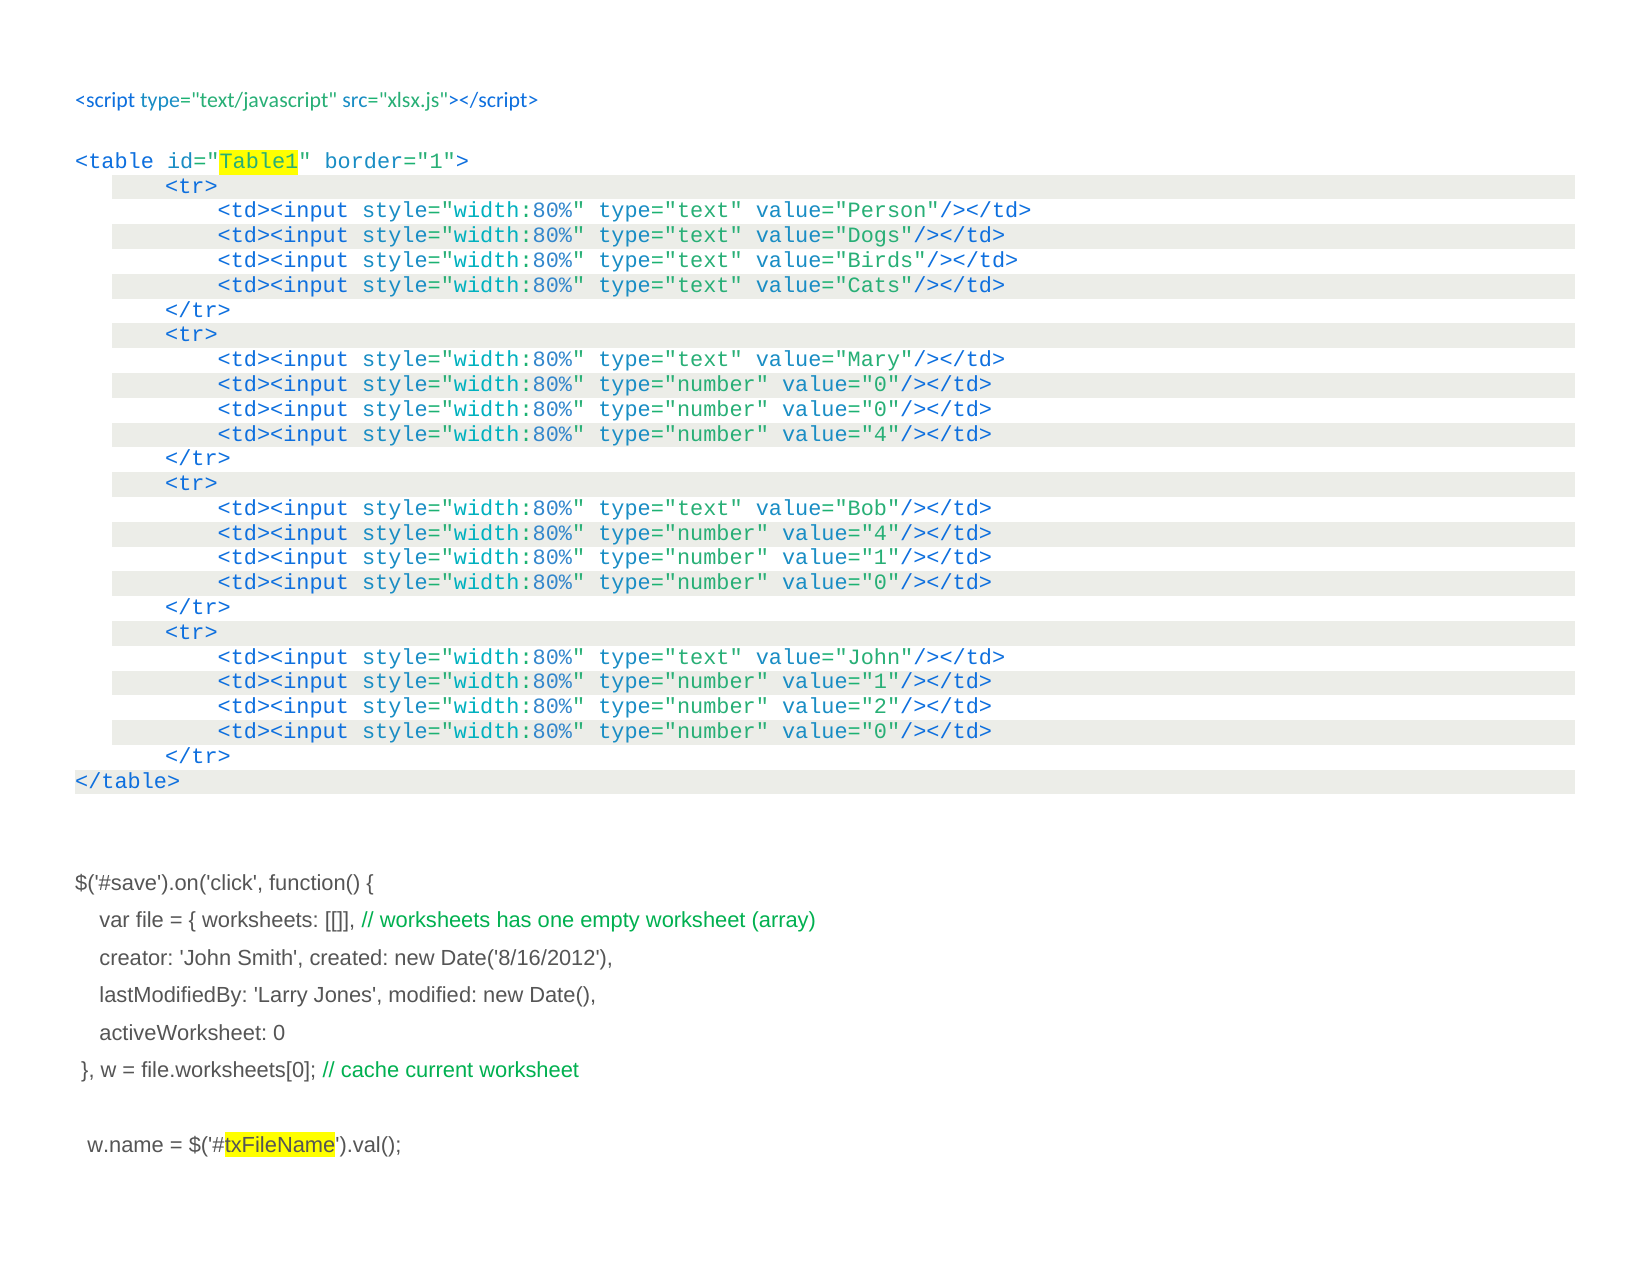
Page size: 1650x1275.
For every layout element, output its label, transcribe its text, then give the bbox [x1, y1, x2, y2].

text <td><input style="width:80%" type="text" value="Cats"/></td> [112, 274, 1575, 299]
text <td><input style="width:80%" type="number" value="1"/></td> [112, 547, 1575, 571]
text <td><input style="width:80%" type="text" value="Mary"/></td> [112, 348, 1575, 373]
text </tr> [112, 299, 1575, 323]
text <td><input style="width:80%" type="number" value="1"/></td> [112, 671, 1575, 695]
text <tr> [112, 175, 1575, 199]
text </tr> [112, 447, 1575, 472]
text <td><input style="width:80%" type="text" value="Dogs"/></td> [112, 224, 1575, 249]
text w.name = $('#txFileName').val(); [75, 1120, 1575, 1195]
text $('#save').on('click', function() { var file = { worksheets: [[]], // worksheets has one empty worksheet (array) creator: 'John Smith', created: new Date('8/16/2012'), lastModifiedBy: 'Larry Jones', modified: new Date(), activeWorksheet: 0 }, w = file.worksheets[0]; // cache current worksheet [75, 857, 1575, 1120]
text </tr> [112, 596, 1575, 621]
text <td><input style="width:80%" type="number" value="0"/></td> [112, 571, 1575, 596]
text <td><input style="width:80%" type="number" value="4"/></td> [112, 423, 1575, 447]
text <tr> [112, 323, 1575, 348]
text <td><input style="width:80%" type="text" value="Bob"/></td> [112, 497, 1575, 522]
text </tr> [112, 745, 1575, 770]
text <td><input style="width:80%" type="text" value="Birds"/></td> [112, 249, 1575, 274]
text </table> [75, 770, 1575, 794]
text <td><input style="width:80%" type="number" value="0"/></td> [112, 373, 1575, 398]
text <td><input style="width:80%" type="number" value="4"/></td> [112, 522, 1575, 547]
text <td><input style="width:80%" type="number" value="0"/></td> [112, 720, 1575, 745]
text <td><input style="width:80%" type="number" value="2"/></td> [112, 695, 1575, 720]
text <tr> [112, 621, 1575, 646]
text <script type="text/javascript" src="xlsx.js"></script> [75, 75, 1575, 112]
text <table id="Table1" border="1"> [75, 150, 219, 175]
text <td><input style="width:80%" type="text" value="Person"/></td> [112, 199, 1575, 224]
text <tr> [112, 472, 1575, 497]
text <td><input style="width:80%" type="number" value="0"/></td> [112, 398, 1575, 423]
text <table id="Table1" border="1"> [298, 150, 1575, 175]
text <td><input style="width:80%" type="text" value="John"/></td> [112, 646, 1575, 671]
